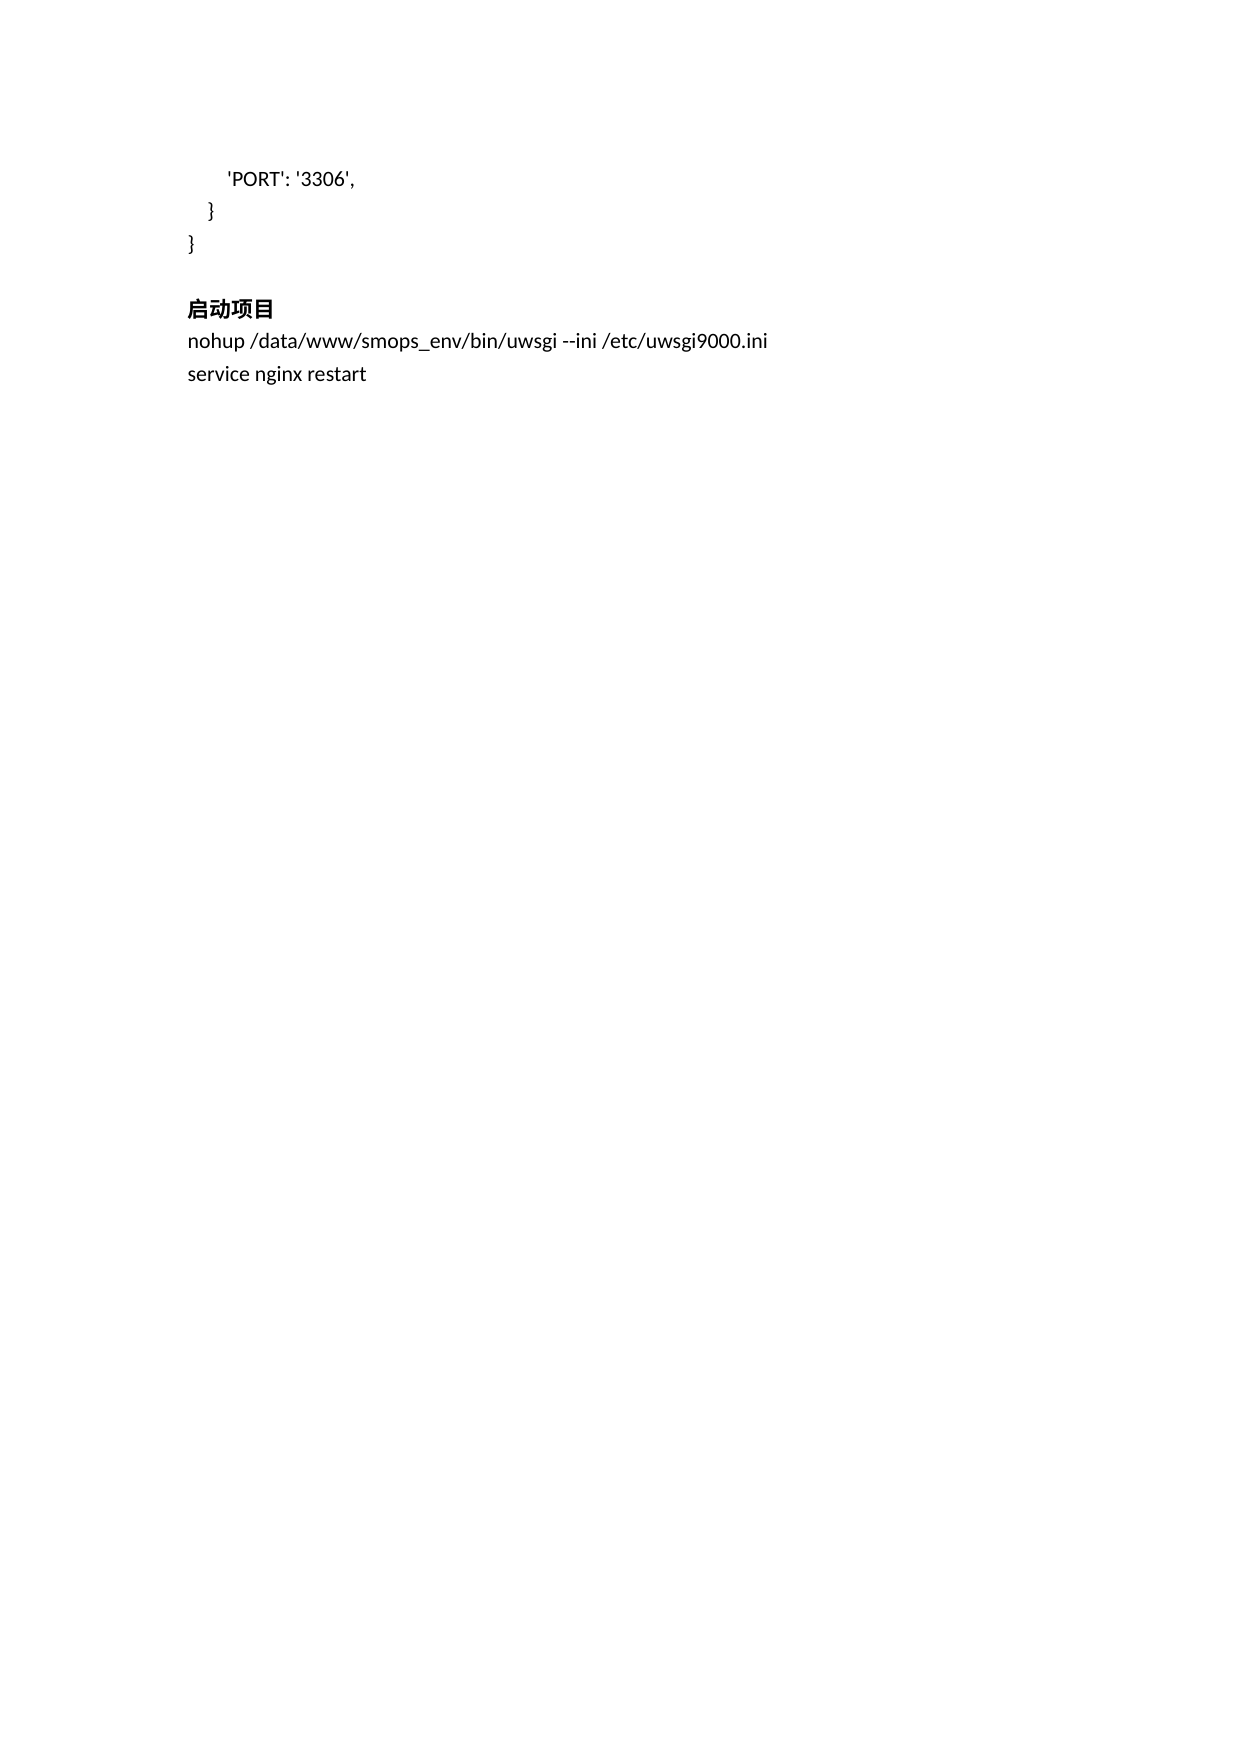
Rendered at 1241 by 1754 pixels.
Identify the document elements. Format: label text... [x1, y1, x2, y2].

text nohup /data/www/smops_env/bin/uwsgi --ini /etc/uwsgi9000.ini [187, 324, 1053, 357]
text 'PORT': '3306', [187, 162, 1053, 194]
text } [187, 227, 1053, 259]
text } [187, 194, 1053, 227]
text service nginx restart [187, 357, 1053, 389]
text 启动项目 [187, 292, 1053, 324]
